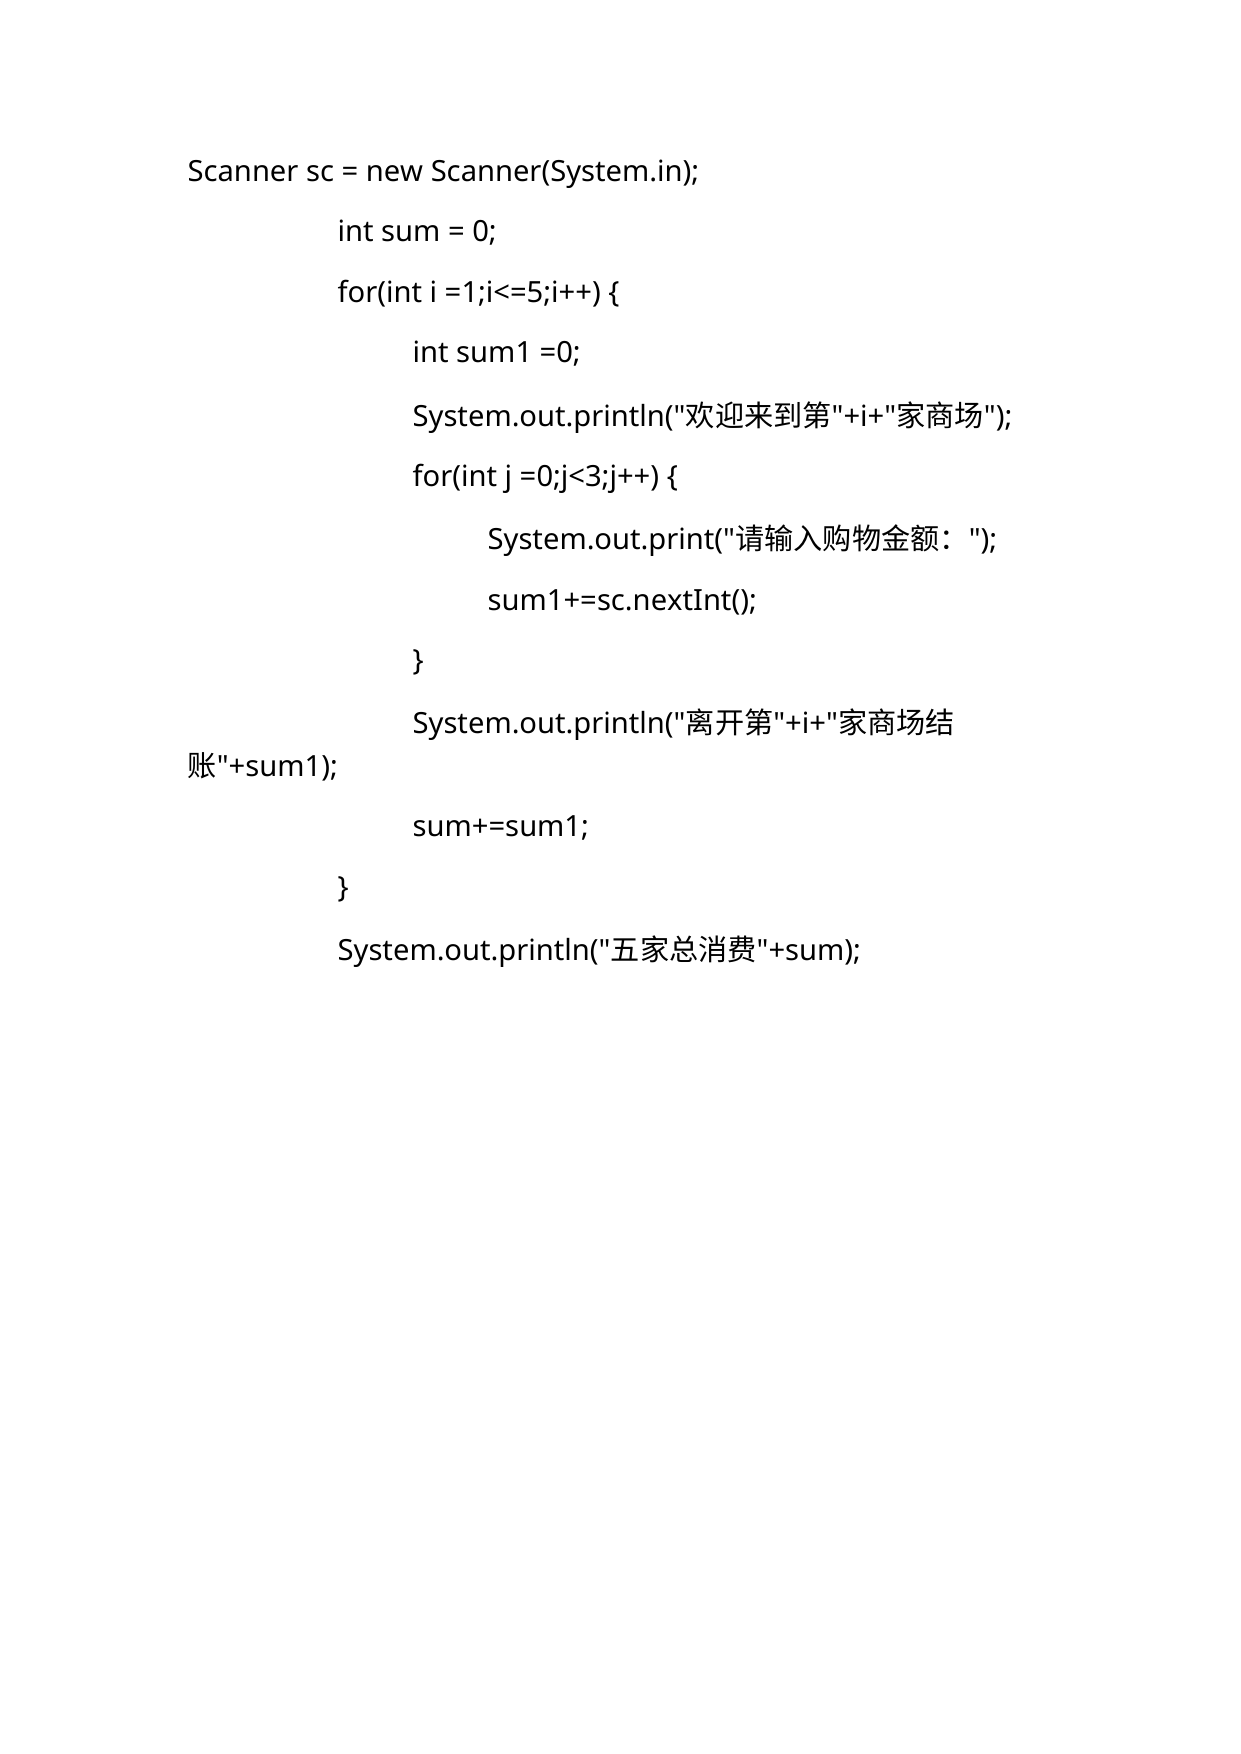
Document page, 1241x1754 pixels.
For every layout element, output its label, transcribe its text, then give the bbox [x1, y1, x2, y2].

text System.out.println("离开第"+i+"家商场结账"+sum1); [187, 700, 1053, 785]
text for(int j =0;j<3;j++) { [187, 455, 1053, 495]
text int sum1 =0; [187, 332, 1053, 371]
text int sum = 0; [187, 211, 1053, 250]
text Scanner sc = new Scanner(System.in); [187, 150, 1053, 190]
text System.out.println("五家总消费"+sum); [187, 927, 1053, 969]
text sum+=sum1; [187, 806, 1053, 845]
text System.out.print("请输入购物金额："); [187, 516, 1053, 558]
text System.out.println("欢迎来到第"+i+"家商场"); [187, 392, 1053, 434]
text for(int i =1;i<=5;i++) { [187, 271, 1053, 311]
text } [187, 639, 1053, 679]
text sum1+=sc.nextInt(); [187, 579, 1053, 619]
text } [187, 866, 1053, 906]
